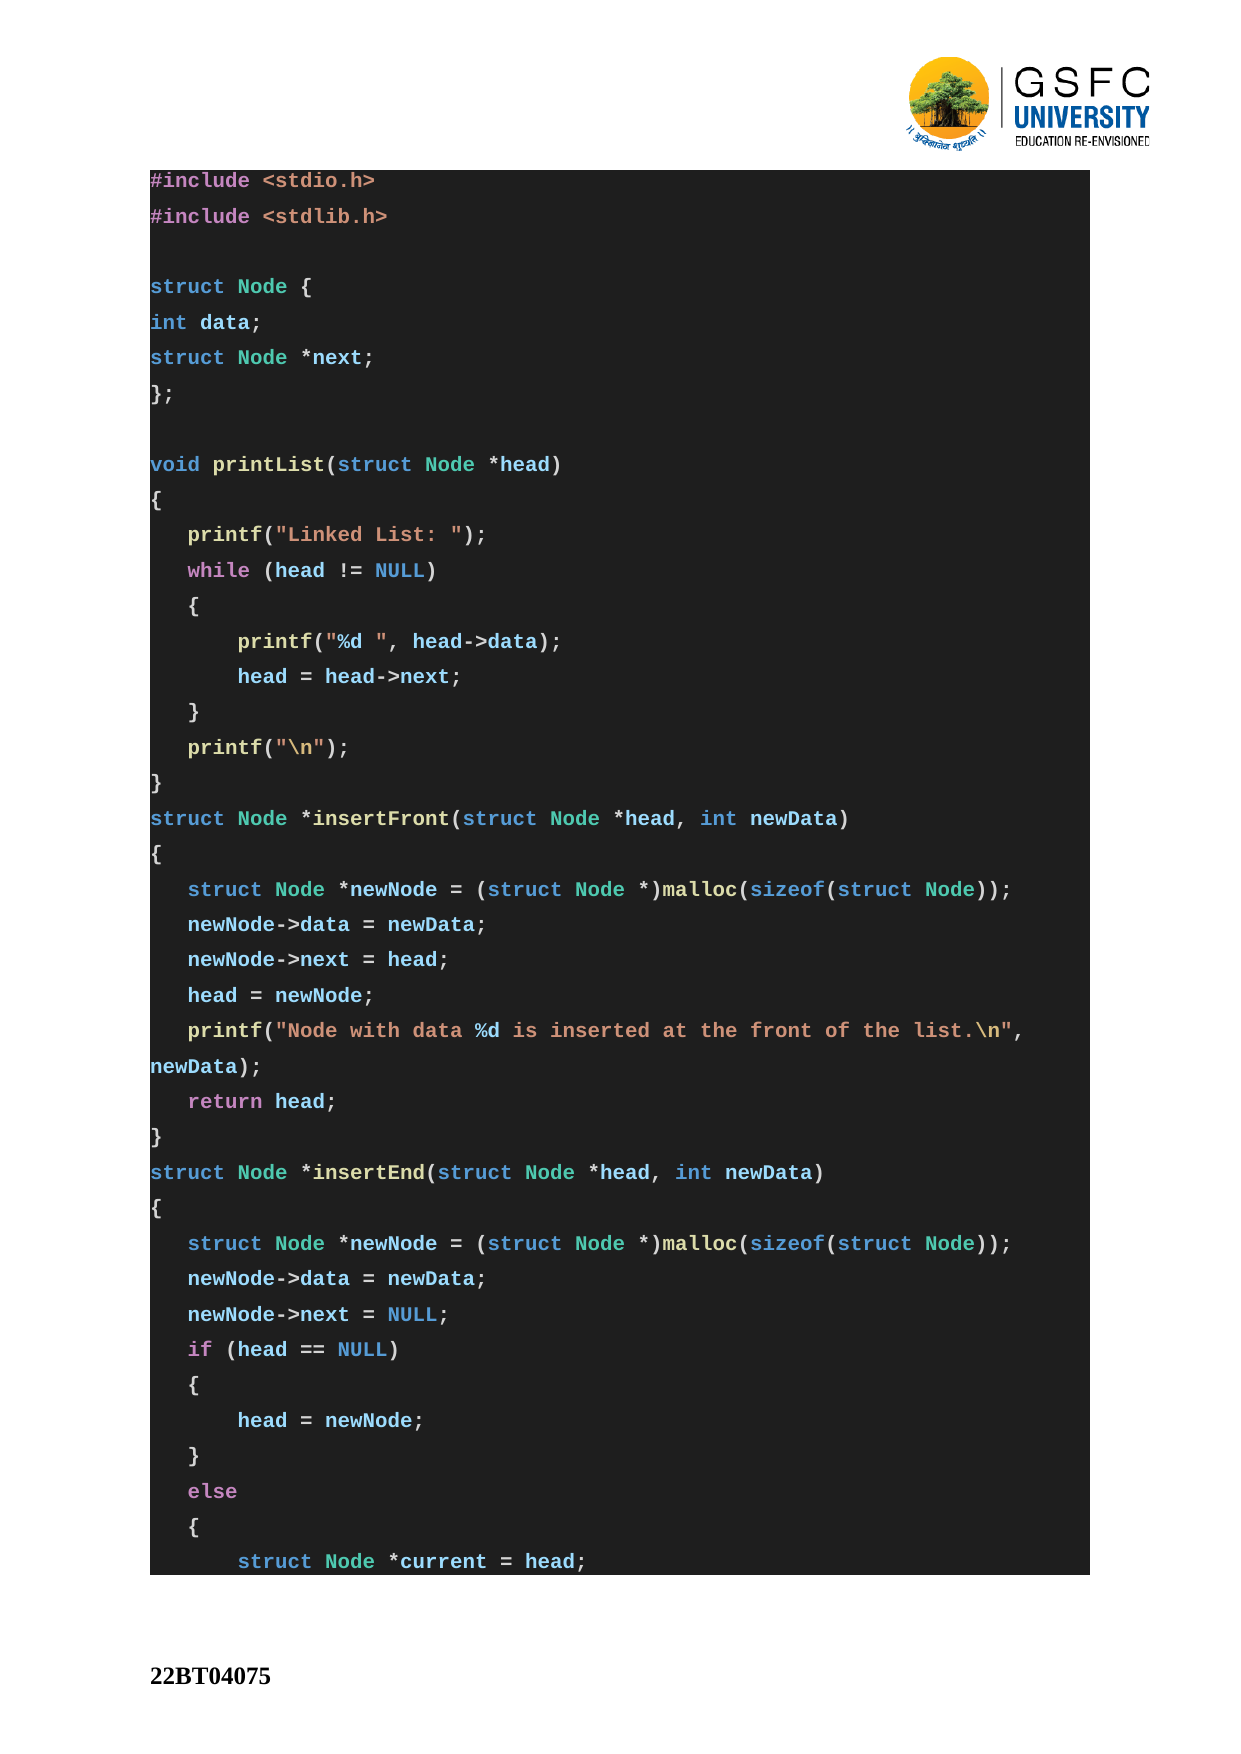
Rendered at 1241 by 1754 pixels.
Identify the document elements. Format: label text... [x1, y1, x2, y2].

text else [150, 1481, 1090, 1504]
text struct Node *current = head; [150, 1552, 1090, 1575]
text }; [150, 383, 1090, 406]
text newNode->next = head; [150, 949, 1090, 973]
text struct Node *next; [150, 347, 1090, 371]
text #include <stdio.h> [150, 170, 1090, 194]
text if (head == NULL) [150, 1339, 1090, 1363]
text { [150, 1516, 1090, 1540]
text { [150, 843, 1090, 867]
text printf("Node with data %d is inserted at the front of the list.\n", newData); [150, 1020, 1090, 1079]
text { [150, 595, 1090, 619]
text struct Node *newNode = (struct Node *)malloc(sizeof(struct Node)); [150, 879, 1090, 902]
text head = newNode; [150, 985, 1090, 1008]
text printf("\n"); [150, 737, 1090, 761]
text struct Node *insertEnd(struct Node *head, int newData) [150, 1162, 1090, 1186]
text } [150, 1445, 1090, 1469]
text newNode->data = newData; [150, 914, 1090, 938]
picture [906, 57, 1150, 151]
text } [150, 702, 1090, 725]
text newNode->data = newData; [150, 1268, 1090, 1292]
text struct Node *newNode = (struct Node *)malloc(sizeof(struct Node)); [150, 1233, 1090, 1256]
text struct Node { [150, 277, 1090, 300]
text head = newNode; [150, 1410, 1090, 1433]
text head = head->next; [150, 666, 1090, 690]
text #include <stdlib.h> [150, 206, 1090, 229]
text struct Node *insertFront(struct Node *head, int newData) [150, 808, 1090, 831]
text { [150, 489, 1090, 513]
text } [150, 1127, 1090, 1150]
text void printList(struct Node *head) [150, 454, 1090, 477]
text printf("Linked List: "); [150, 524, 1090, 548]
text while (head != NULL) [150, 560, 1090, 583]
text int data; [150, 312, 1090, 336]
text newNode->next = NULL; [150, 1304, 1090, 1327]
text { [150, 1374, 1090, 1398]
text return head; [150, 1091, 1090, 1115]
text printf("%d ", head->data); [150, 631, 1090, 654]
text { [150, 1197, 1090, 1221]
text } [150, 772, 1090, 796]
